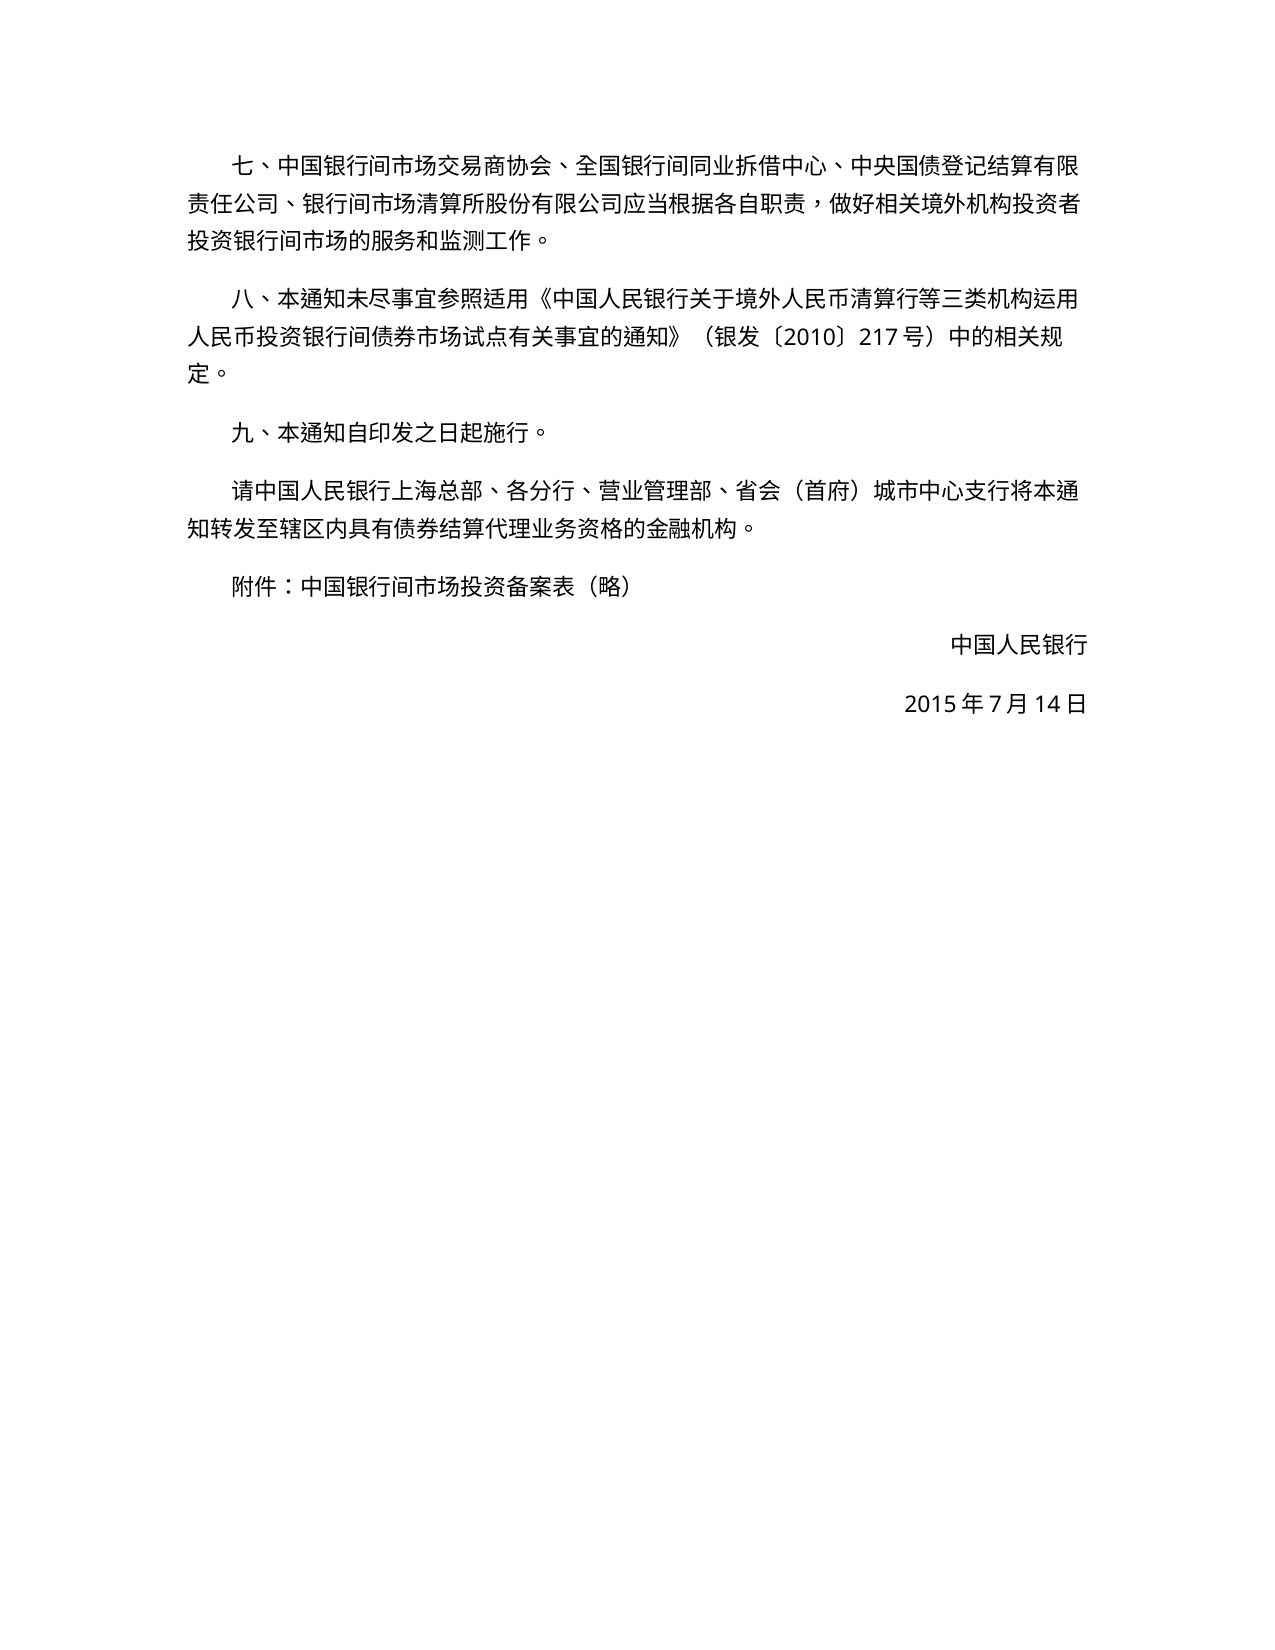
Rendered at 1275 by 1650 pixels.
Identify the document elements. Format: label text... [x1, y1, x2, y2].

text 附件：中国银行间市场投资备案表（略） [187, 571, 1087, 602]
text 八、本通知未尽事宜参照适用《中国人民银行关于境外人民币清算行等三类机构运用人民币投资银行间债券市场试点有关事宜的通知》（银发〔2010〕217号）中的相关规定。 [187, 283, 1087, 389]
text 中国人民银行 [187, 629, 1087, 660]
text 2015年7月14日 [187, 687, 1087, 719]
text 请中国人民银行上海总部、各分行、营业管理部、省会（首府）城市中心支行将本通知转发至辖区内具有债券结算代理业务资格的金融机构。 [187, 475, 1087, 544]
text 九、本通知自印发之日起施行。 [187, 417, 1087, 448]
text 七、中国银行间市场交易商协会、全国银行间同业拆借中心、中央国债登记结算有限责任公司、银行间市场清算所股份有限公司应当根据各自职责，做好相关境外机构投资者投资银行间市场的服务和监测工作。 [187, 150, 1087, 256]
